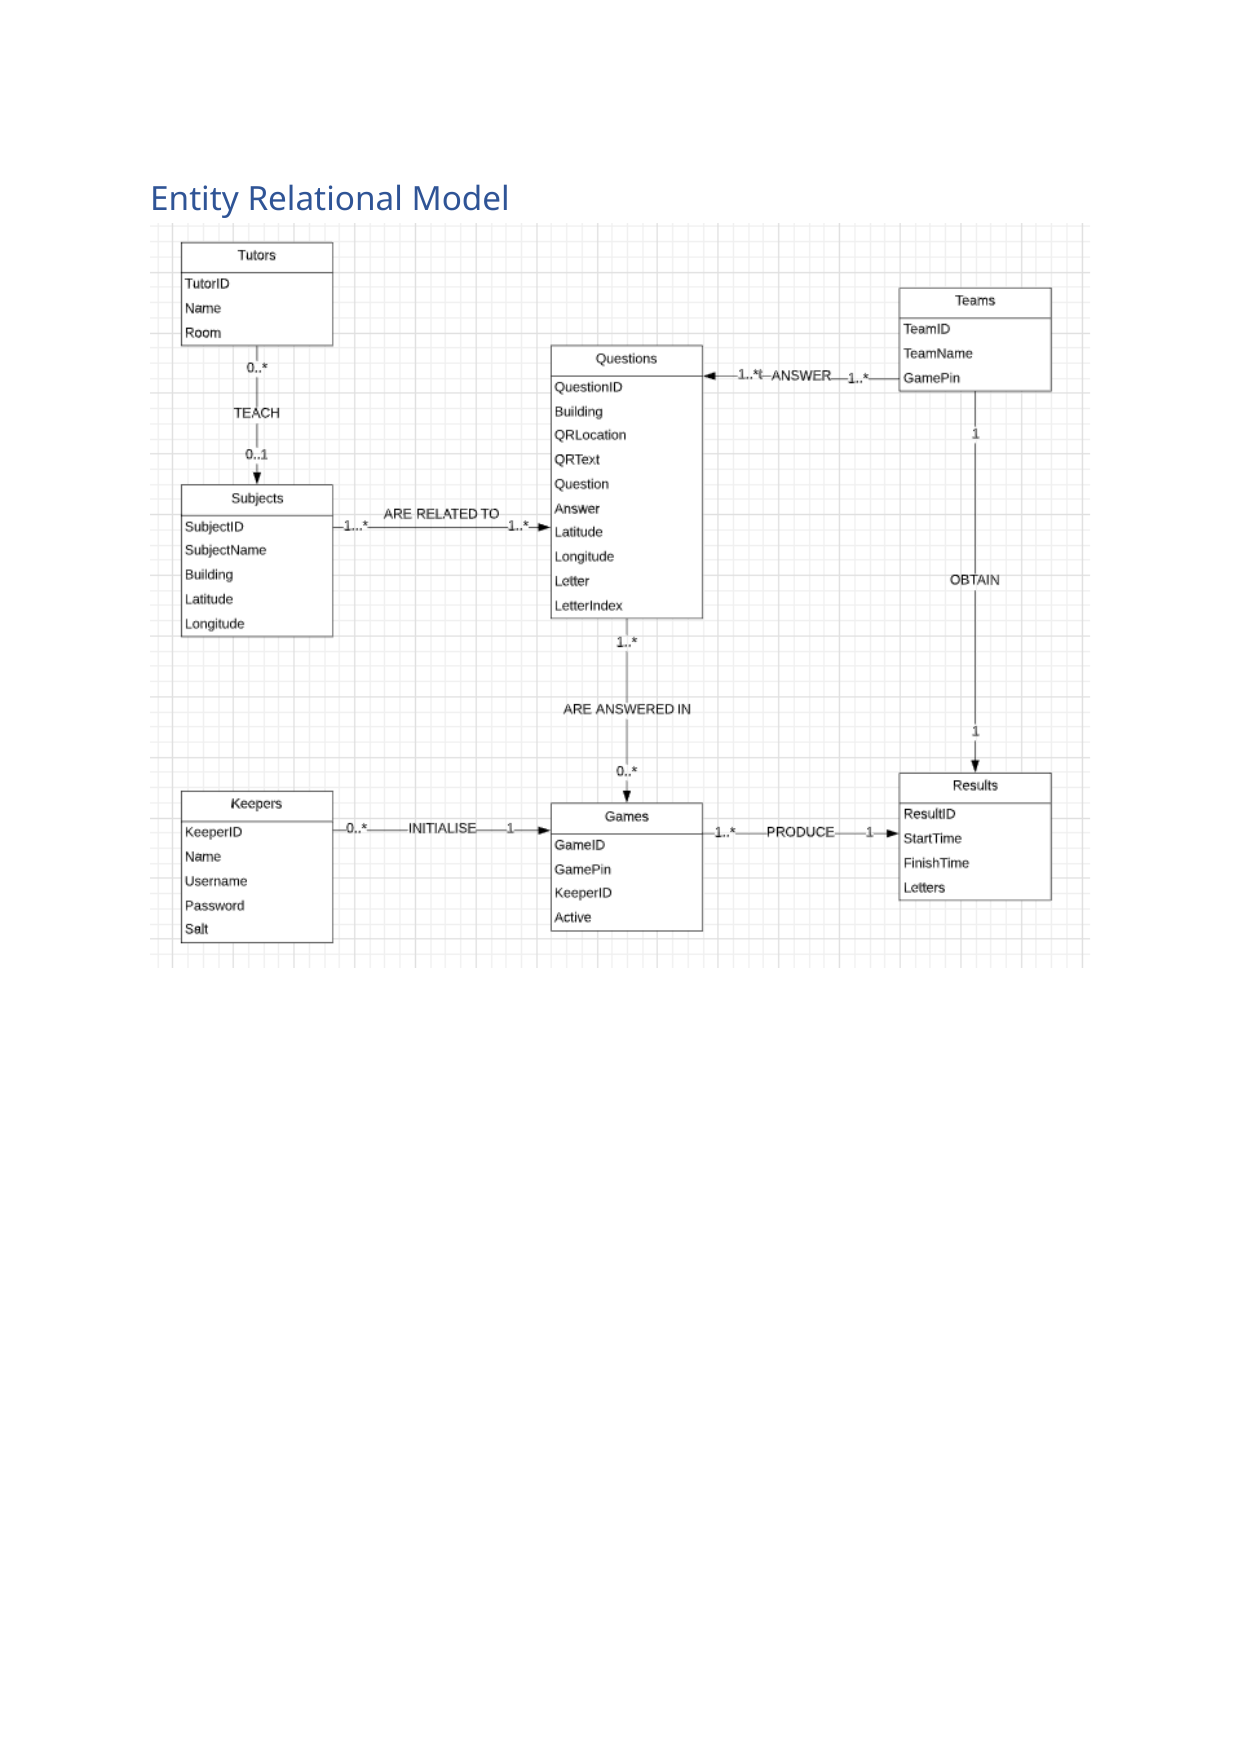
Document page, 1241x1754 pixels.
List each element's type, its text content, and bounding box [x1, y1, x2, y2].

picture [150, 223, 1091, 968]
subtitle Entity Relational Model [150, 175, 1090, 220]
